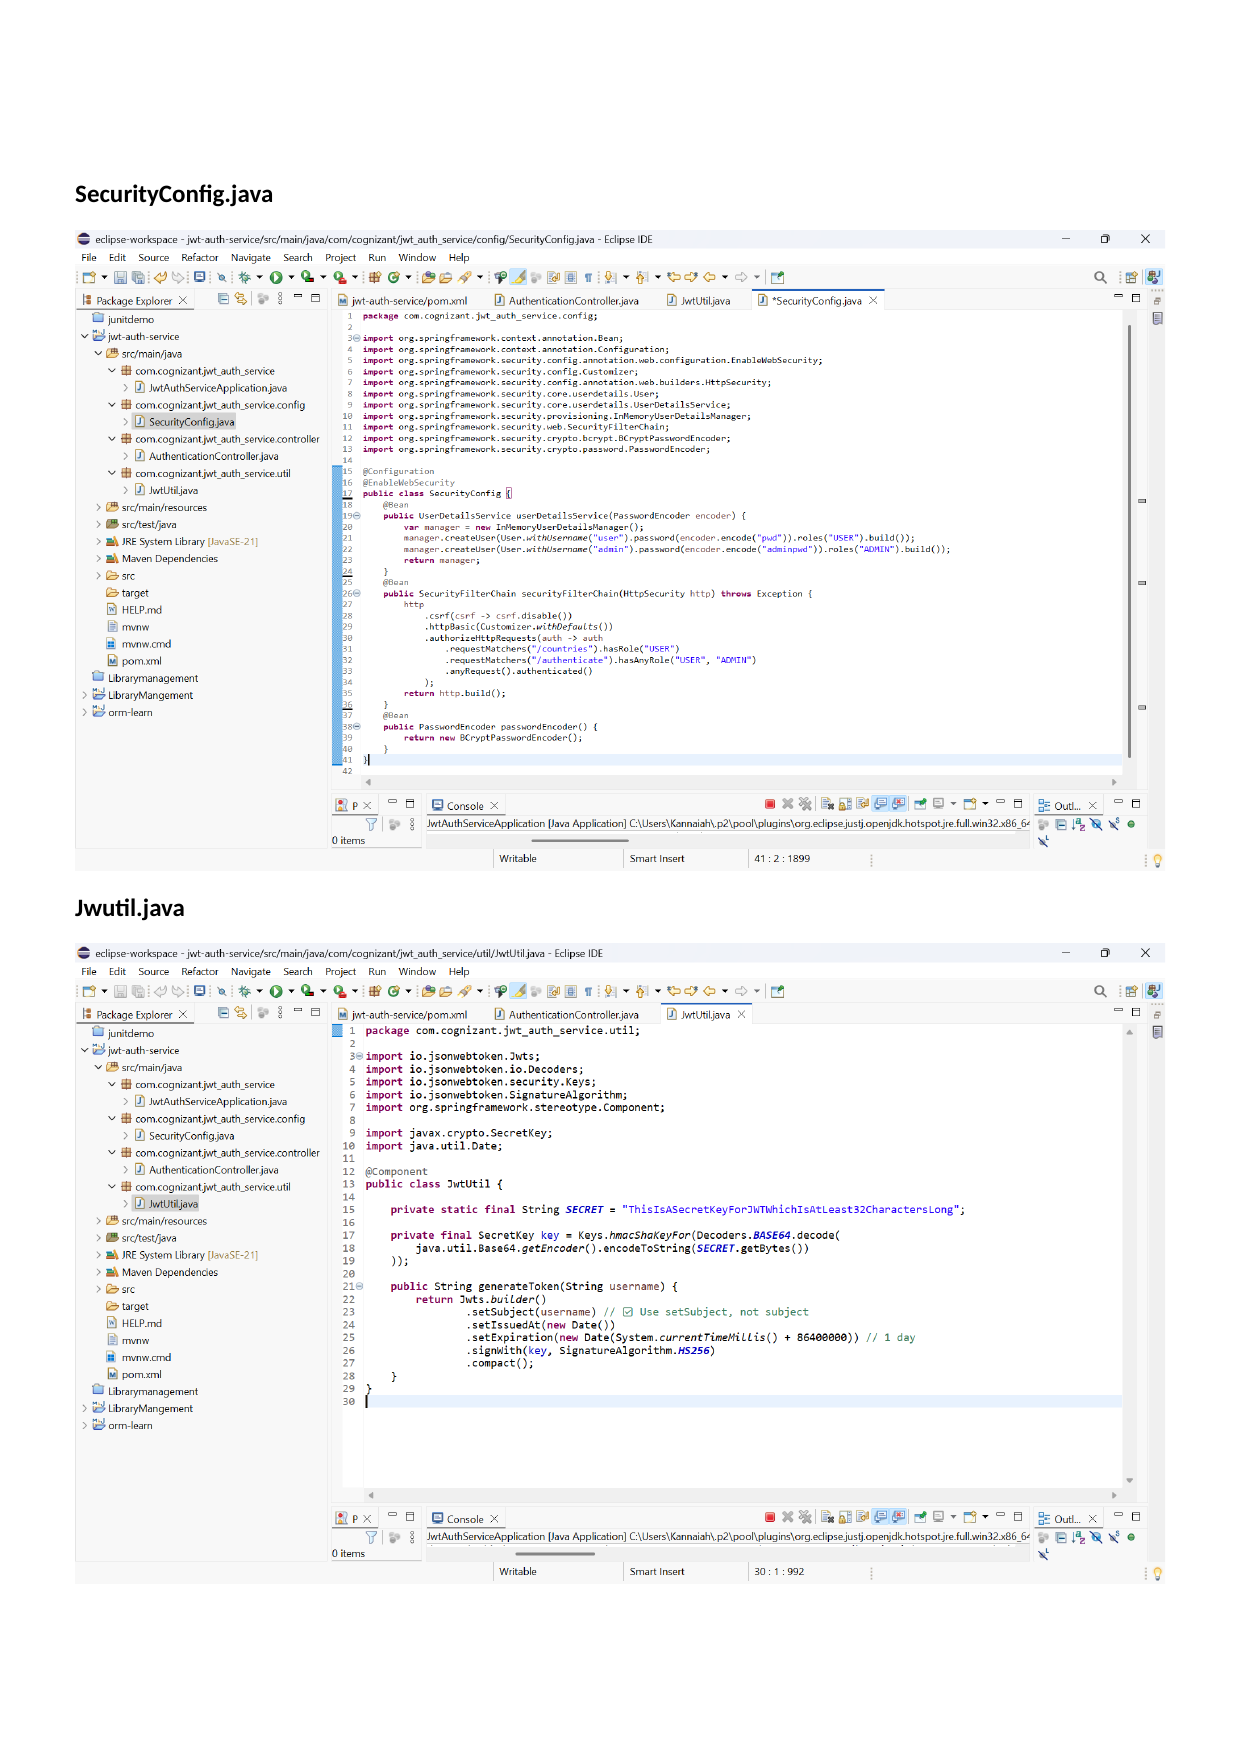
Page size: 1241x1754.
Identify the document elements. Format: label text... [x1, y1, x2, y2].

text SecurityConfig.java [75, 178, 1165, 209]
picture [75, 943, 1166, 1584]
picture [75, 230, 1166, 871]
text Jwutil.java [75, 892, 1165, 922]
